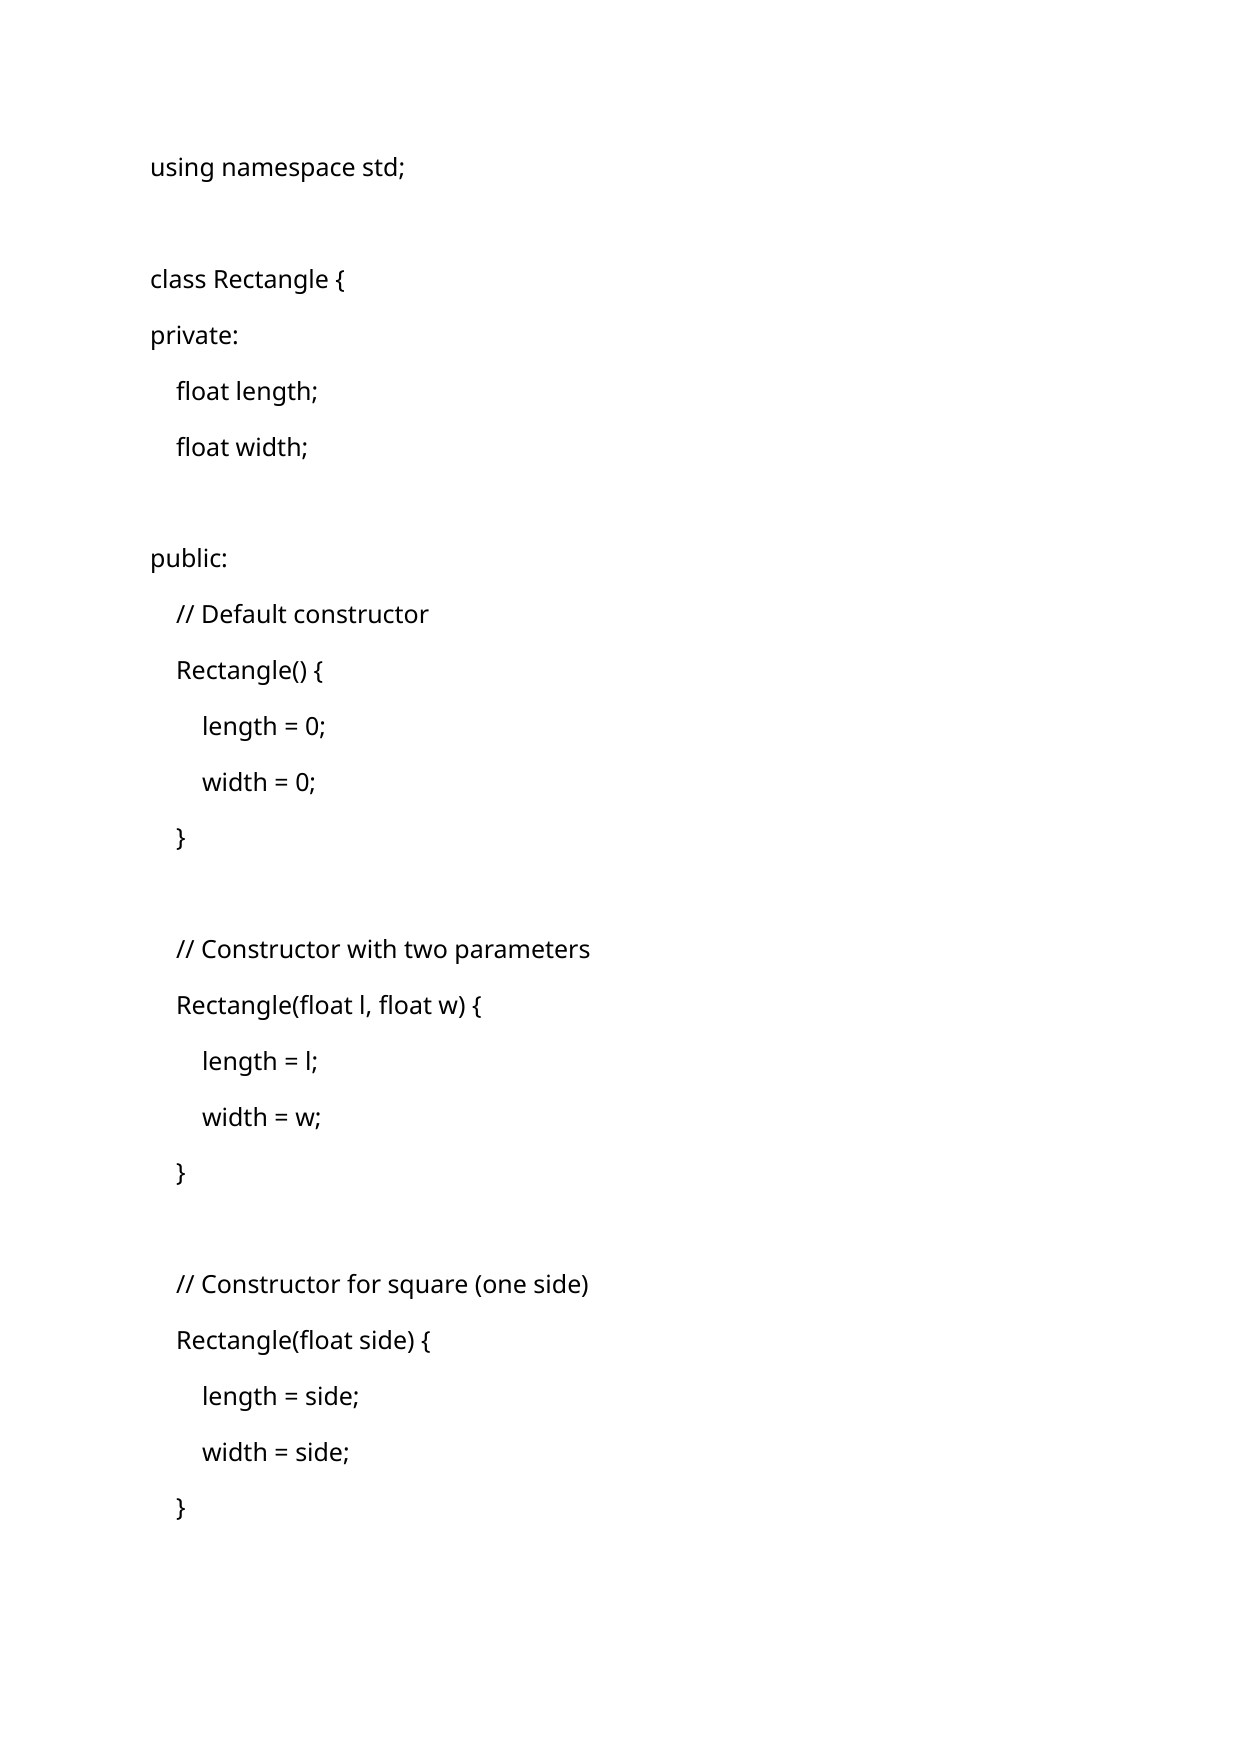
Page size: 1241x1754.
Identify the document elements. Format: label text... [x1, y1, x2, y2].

text float length; [150, 373, 1090, 407]
text public: [150, 541, 1090, 575]
text // Default constructor [150, 597, 1090, 631]
text Rectangle(float side) { [150, 1322, 1090, 1357]
text width = w; [150, 1099, 1090, 1133]
text Rectangle(float l, float w) { [150, 987, 1090, 1022]
text // Constructor for square (one side) [150, 1267, 1090, 1301]
text } [150, 1490, 1090, 1524]
text float width; [150, 429, 1090, 463]
text using namespace std; [150, 150, 1090, 184]
text } [150, 820, 1090, 854]
text private: [150, 317, 1090, 352]
text length = side; [150, 1378, 1090, 1412]
text Rectangle() { [150, 652, 1090, 687]
text // Constructor with two parameters [150, 932, 1090, 966]
text width = side; [150, 1434, 1090, 1468]
text width = 0; [150, 764, 1090, 798]
text length = 0; [150, 708, 1090, 742]
text class Rectangle { [150, 262, 1090, 296]
text length = l; [150, 1043, 1090, 1077]
text } [150, 1155, 1090, 1189]
